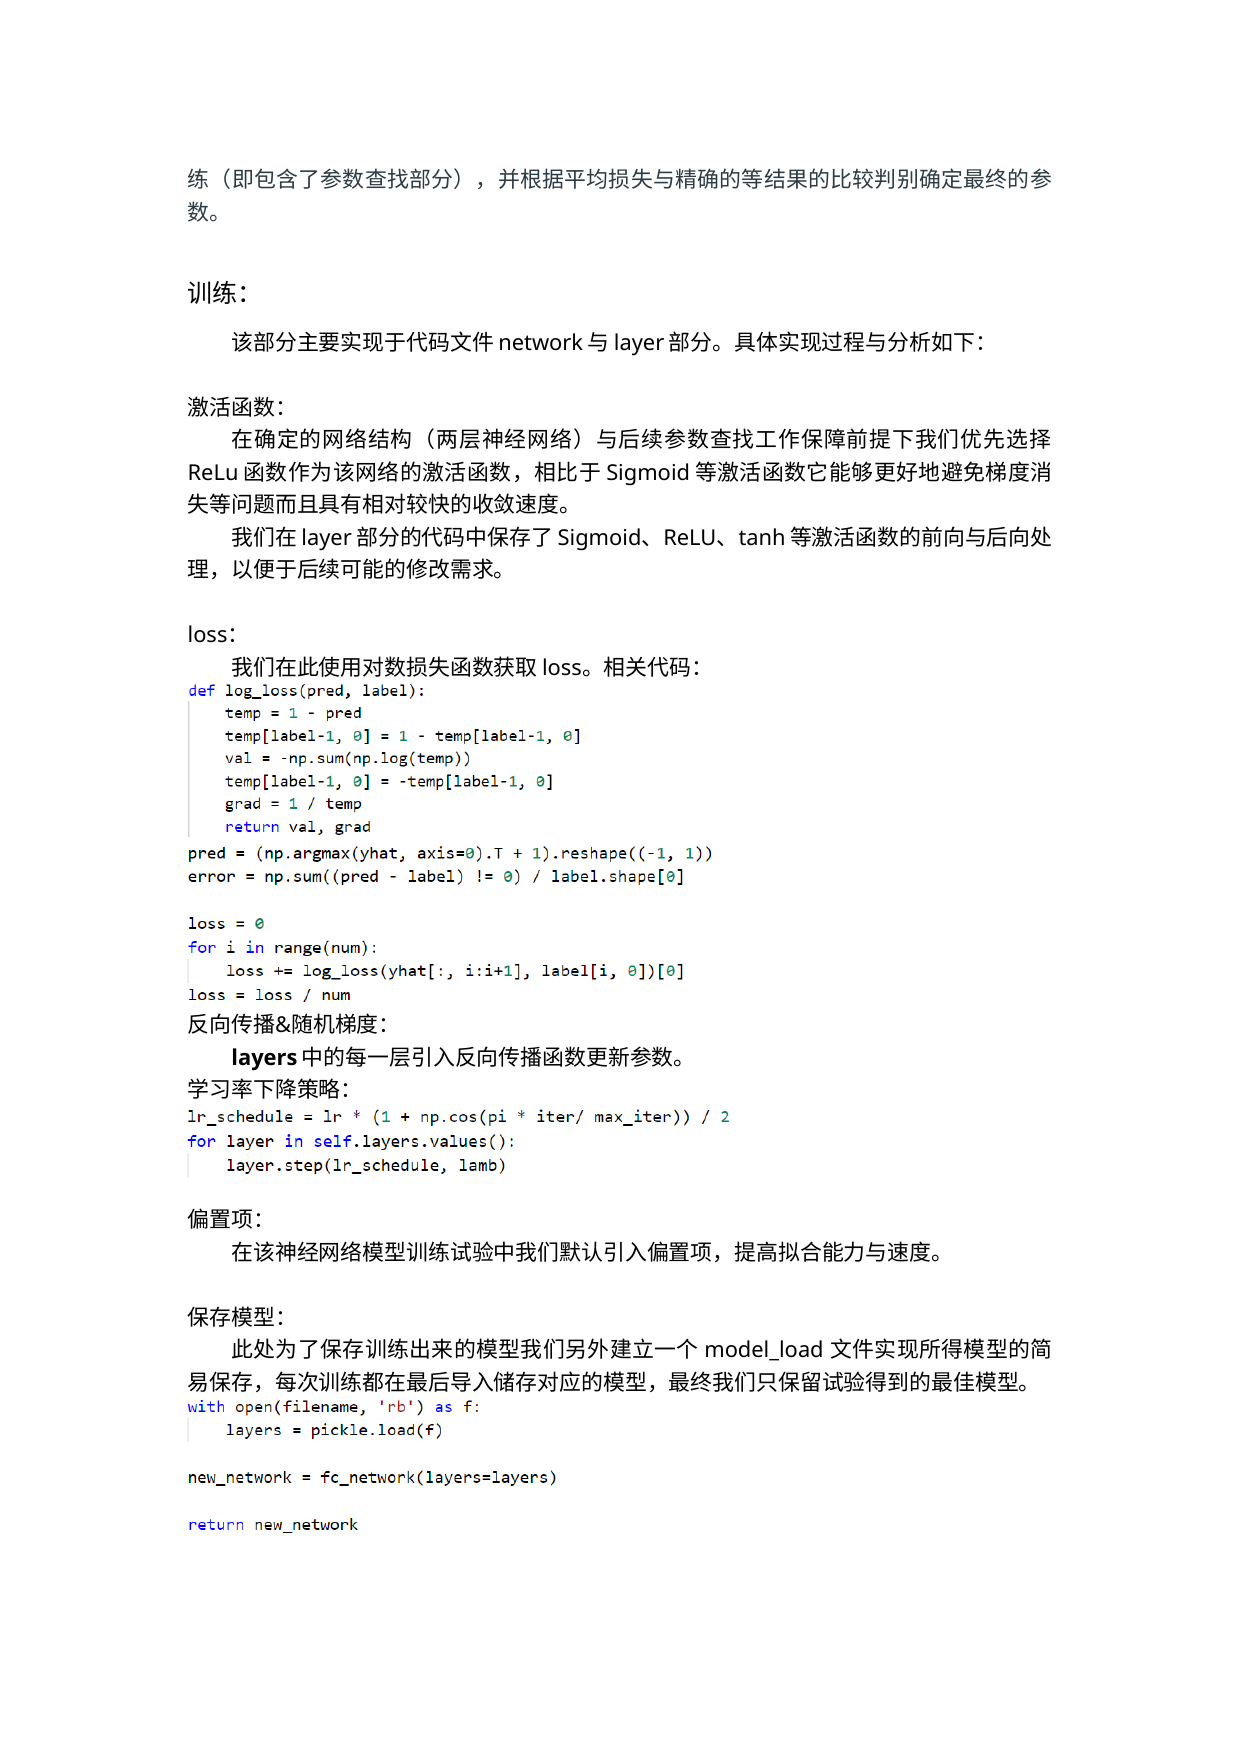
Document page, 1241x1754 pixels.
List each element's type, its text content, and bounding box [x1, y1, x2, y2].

text 反向传播&随机梯度： [187, 1007, 1053, 1039]
text 在确定的网络结构（两层神经网络）与后续参数查找工作保障前提下我们优先选择ReLu函数作为该网络的激活函数，相比于Sigmoid等激活函数它能够更好地避免梯度消失等问题而且具有相对较快的收敛速度。 [187, 422, 1053, 519]
text loss： [187, 617, 1053, 649]
picture [187, 1104, 737, 1183]
text 训练： [187, 259, 1053, 324]
text 该部分主要实现于代码文件network与layer部分。具体实现过程与分析如下： [187, 324, 1053, 357]
text 我们在layer部分的代码中保存了Sigmoid、ReLU、tanh等激活函数的前向与后向处理，以便于后续可能的修改需求。 [187, 519, 1053, 584]
picture [187, 844, 721, 1004]
text 学习率下降策略： [187, 1072, 1053, 1104]
text 我们在此使用对数损失函数获取loss。相关代码： [187, 649, 1053, 682]
picture [187, 682, 583, 837]
text 保存模型： [187, 1299, 1053, 1332]
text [187, 162, 1053, 227]
text 激活函数： [187, 389, 1053, 422]
text layers中的每一层引入反向传播函数更新参数。 [187, 1039, 1053, 1072]
text 在该神经网络模型训练试验中我们默认引入偏置项，提高拟合能力与速度。 [187, 1234, 1053, 1267]
text 偏置项： [187, 1202, 1053, 1234]
text 此处为了保存训练出来的模型我们另外建立一个model_load 文件实现所得模型的简易保存，每次训练都在最后导入储存对应的模型，最终我们只保留试验得到的最佳模型。 [187, 1332, 1053, 1397]
picture [187, 1397, 561, 1537]
